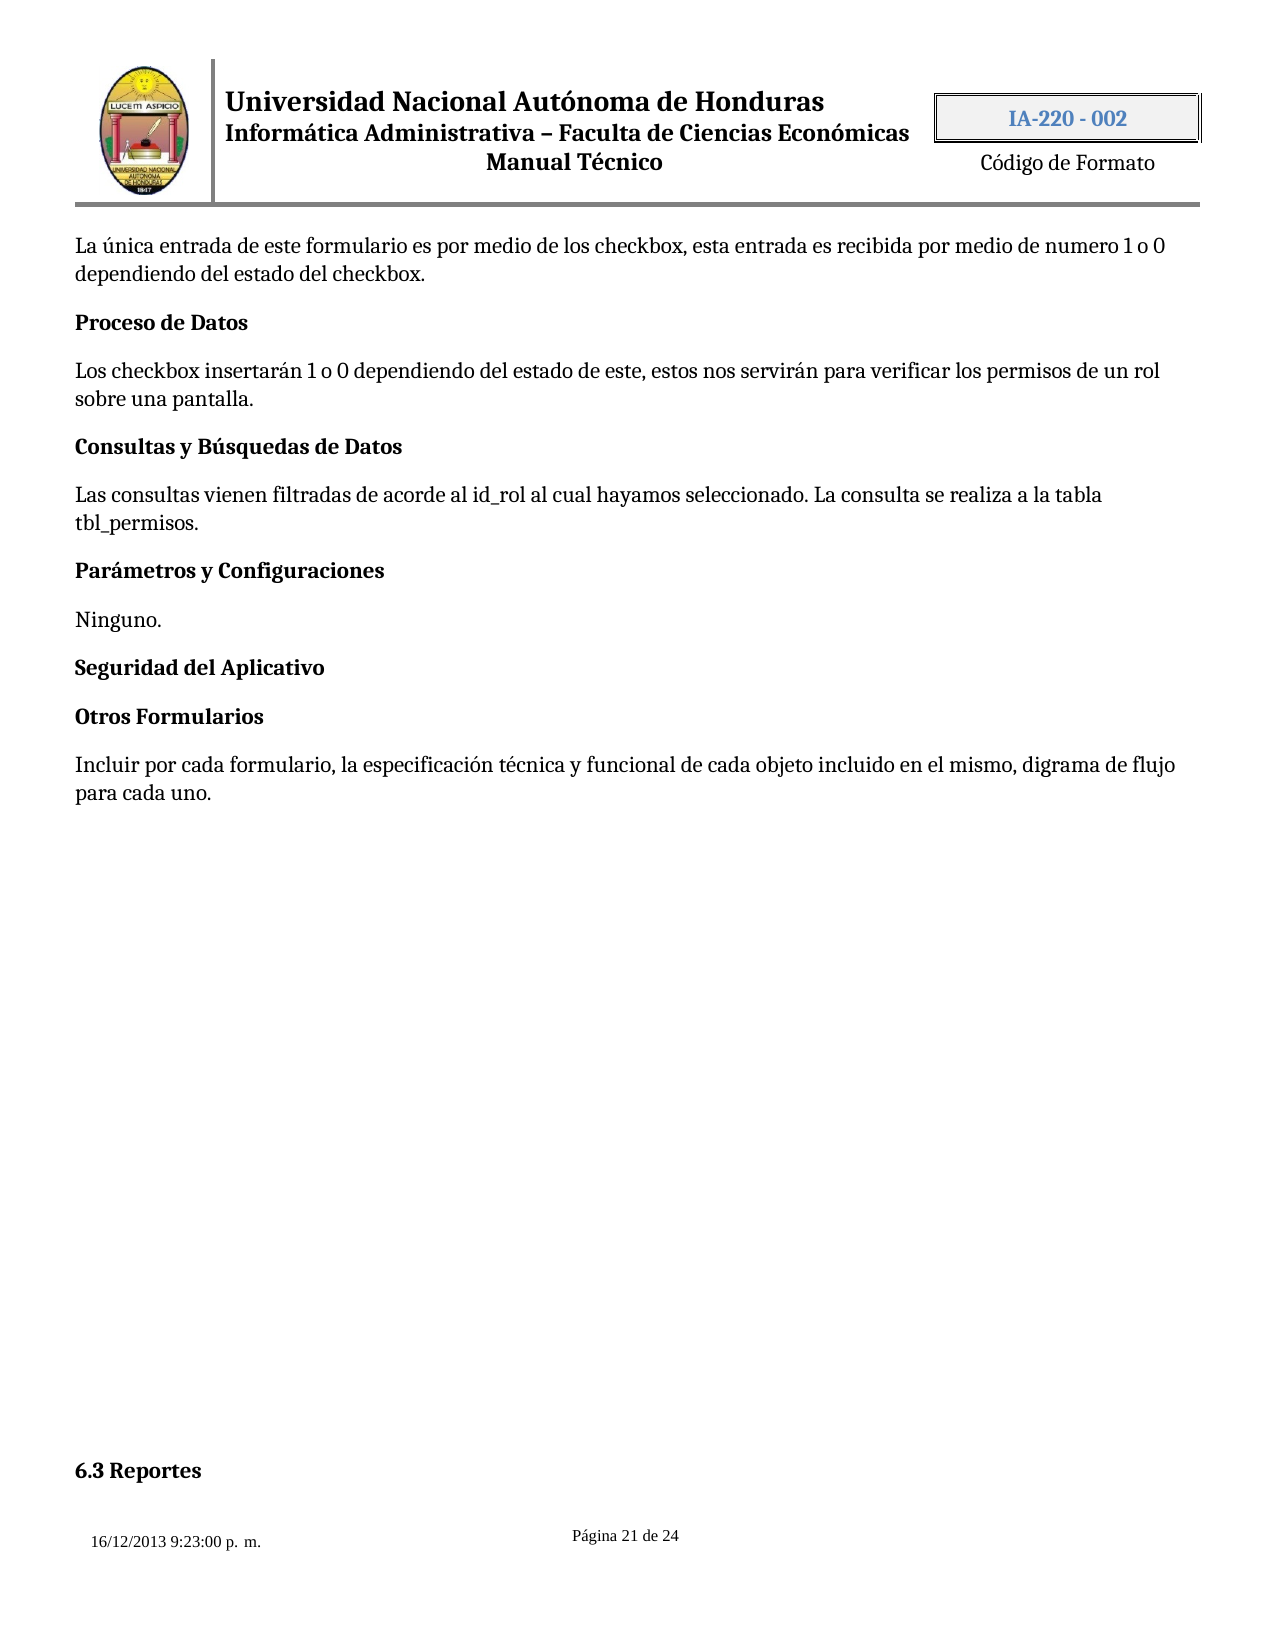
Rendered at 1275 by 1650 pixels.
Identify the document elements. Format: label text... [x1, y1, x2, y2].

text La única entrada de este formulario es por medio de los checkbox, esta entrada es recibida por medio de numero 1 o 0 dependiendo del estado del checkbox. [75, 233, 1200, 287]
text Los checkbox insertarán 1 o 0 dependiendo del estado de este, estos nos servirán para verificar los permisos de un rol sobre una pantalla. [75, 358, 1200, 412]
text Ninguno. [75, 607, 1200, 633]
text Incluir por cada formulario, la especificación técnica y funcional de cada objeto incluido en el mismo, digrama de flujo para cada uno. [75, 752, 1200, 806]
text Seguridad del Aplicativo [75, 655, 1200, 681]
text Otros Formularios [75, 703, 1200, 730]
text Parámetros y Configuraciones [75, 558, 1200, 584]
text Las consultas vienen filtradas de acorde al id_rol al cual hayamos seleccionado. La consulta se realiza a la tabla tbl_permisos. [75, 482, 1200, 536]
text Proceso de Datos [75, 309, 1200, 336]
picture [99, 66, 189, 195]
text 6.3 Reportes [75, 1458, 1200, 1484]
text Consultas y Búsquedas de Datos [75, 434, 1200, 460]
